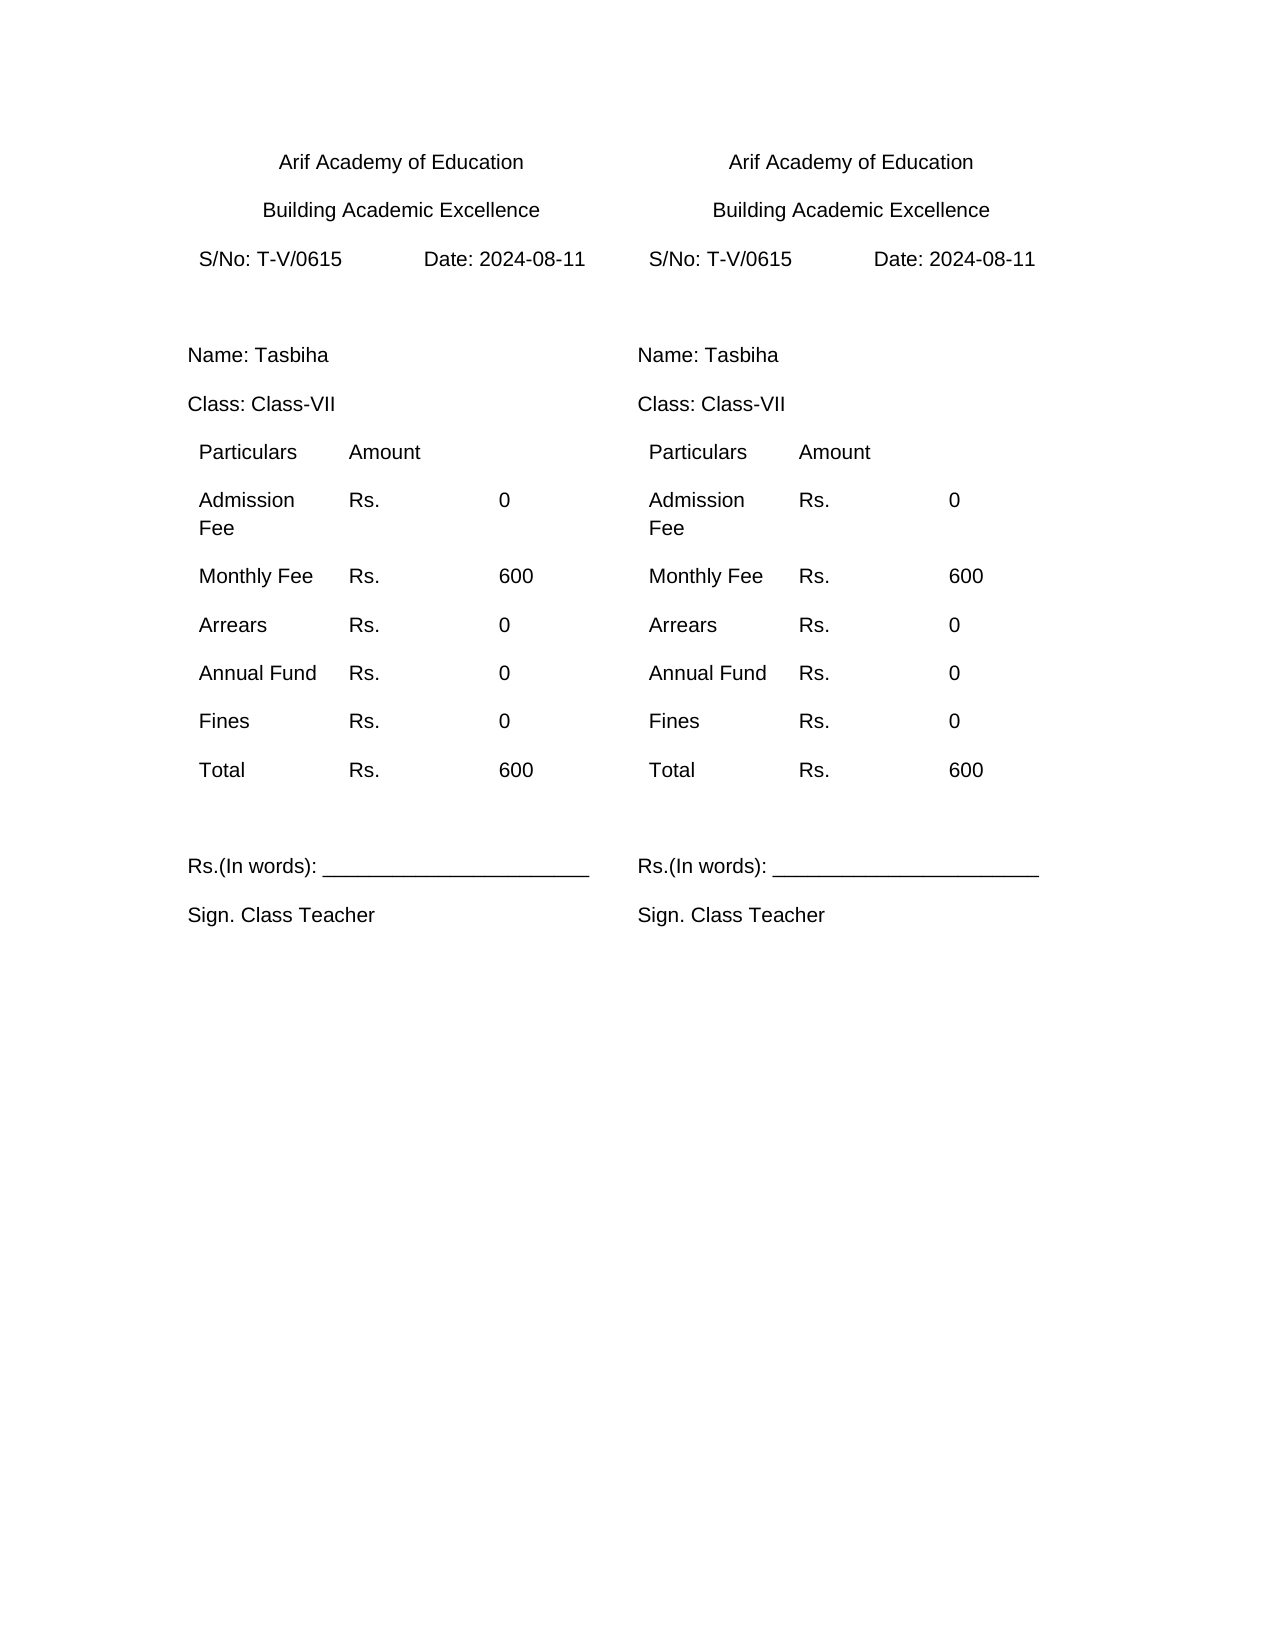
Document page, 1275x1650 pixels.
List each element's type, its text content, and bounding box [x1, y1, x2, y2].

table_header Arif Academy of Education Building Academic Excellence Name: Tasbiha Class: Class-VII Rs.(In words): _______________________ Sign. Class Teacher [626, 150, 1076, 951]
table_header Arif Academy of Education Building Academic Excellence Name: Tasbiha Class: Class-VII Rs.(In words): _______________________ Sign. Class Teacher [176, 150, 626, 951]
